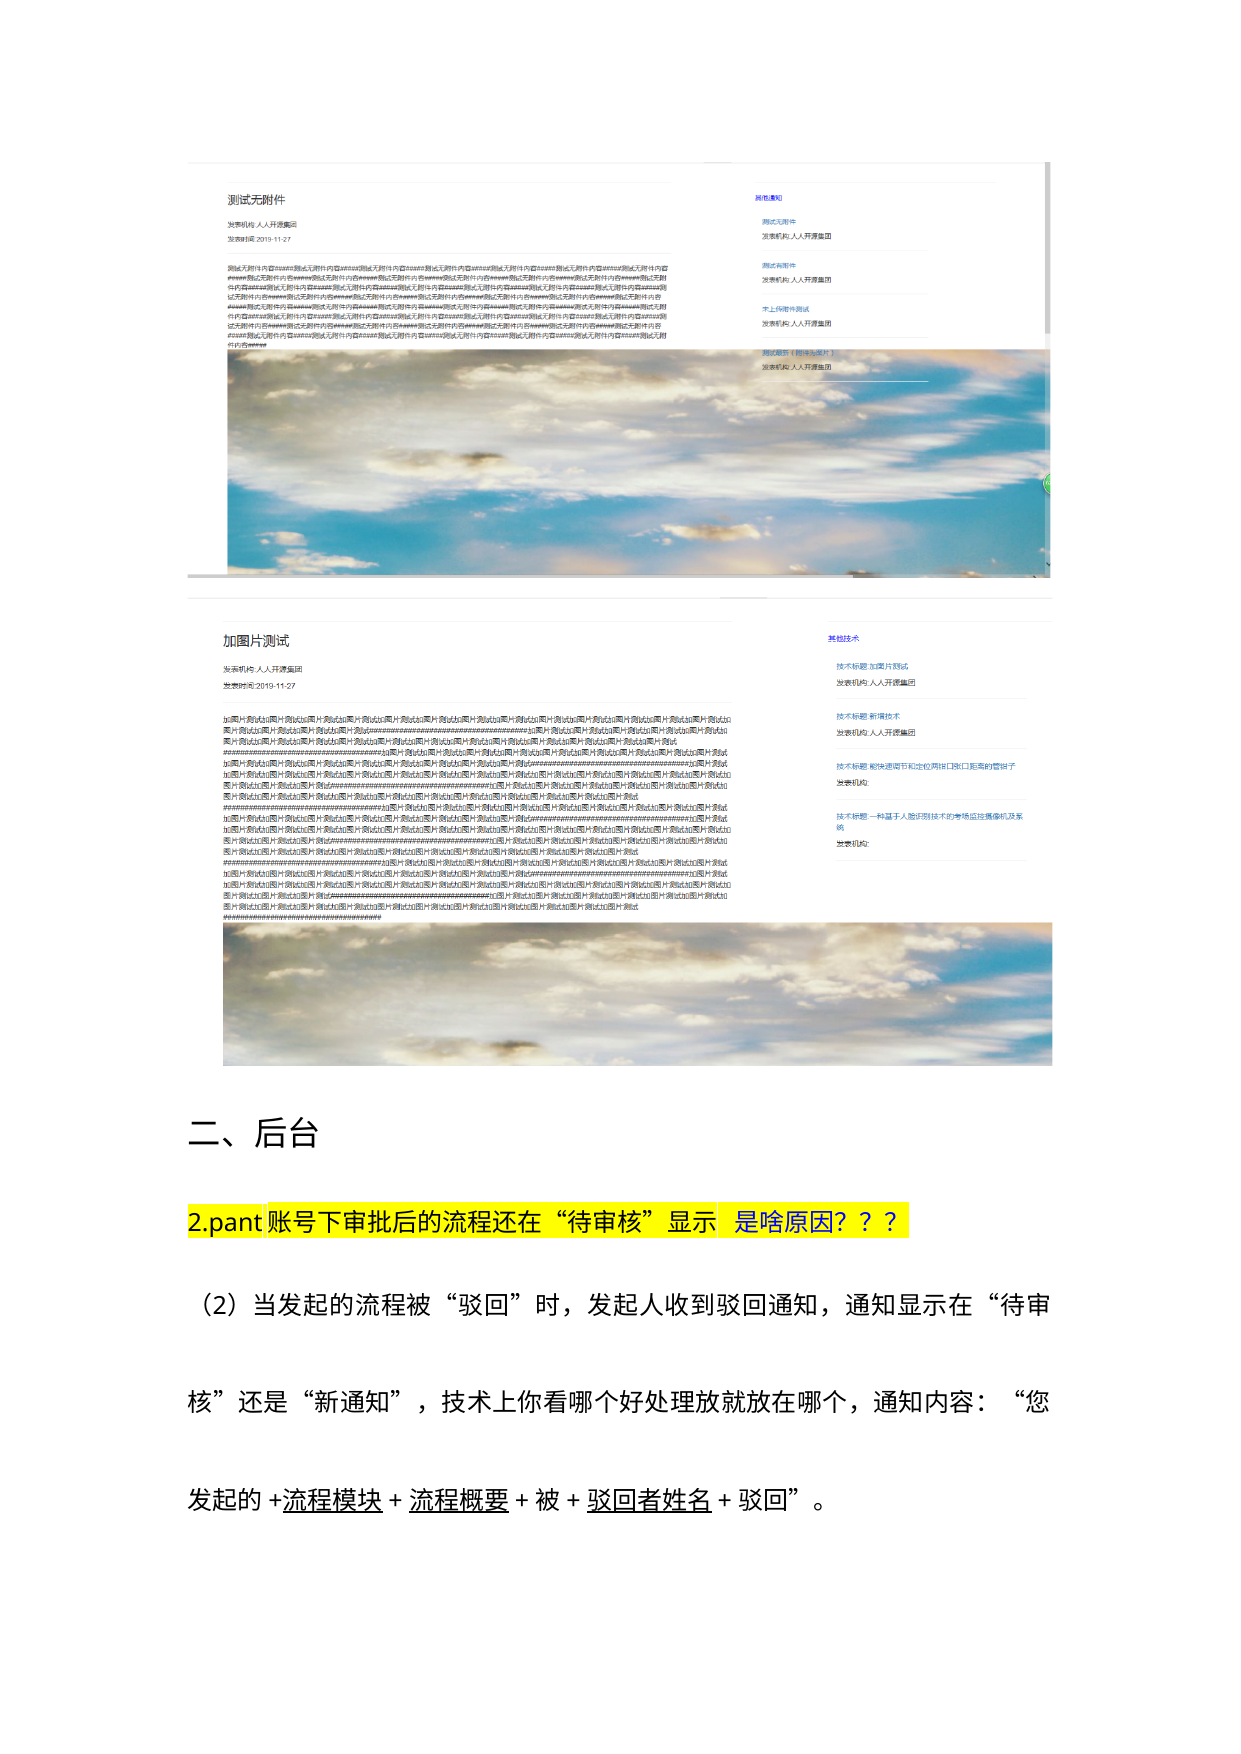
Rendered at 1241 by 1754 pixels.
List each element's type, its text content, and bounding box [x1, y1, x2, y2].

picture [187, 597, 1053, 1066]
picture [187, 162, 1051, 578]
text 二、后台 [187, 1099, 1053, 1164]
text 2.pant账号下审批后的流程还在“待审核”显示 是啥原因？？？ [187, 1188, 1053, 1253]
list 当发起的流程被“驳回”时，发起人收到驳回通知，通知显示在“待审核”还是“新通知”，技术上你看哪个好处理放就放在哪个，通知内容：“您发起的 +流程模块 + 流程概要 + 被 + 驳回者姓名 + 驳回”。 [187, 1271, 1053, 1531]
